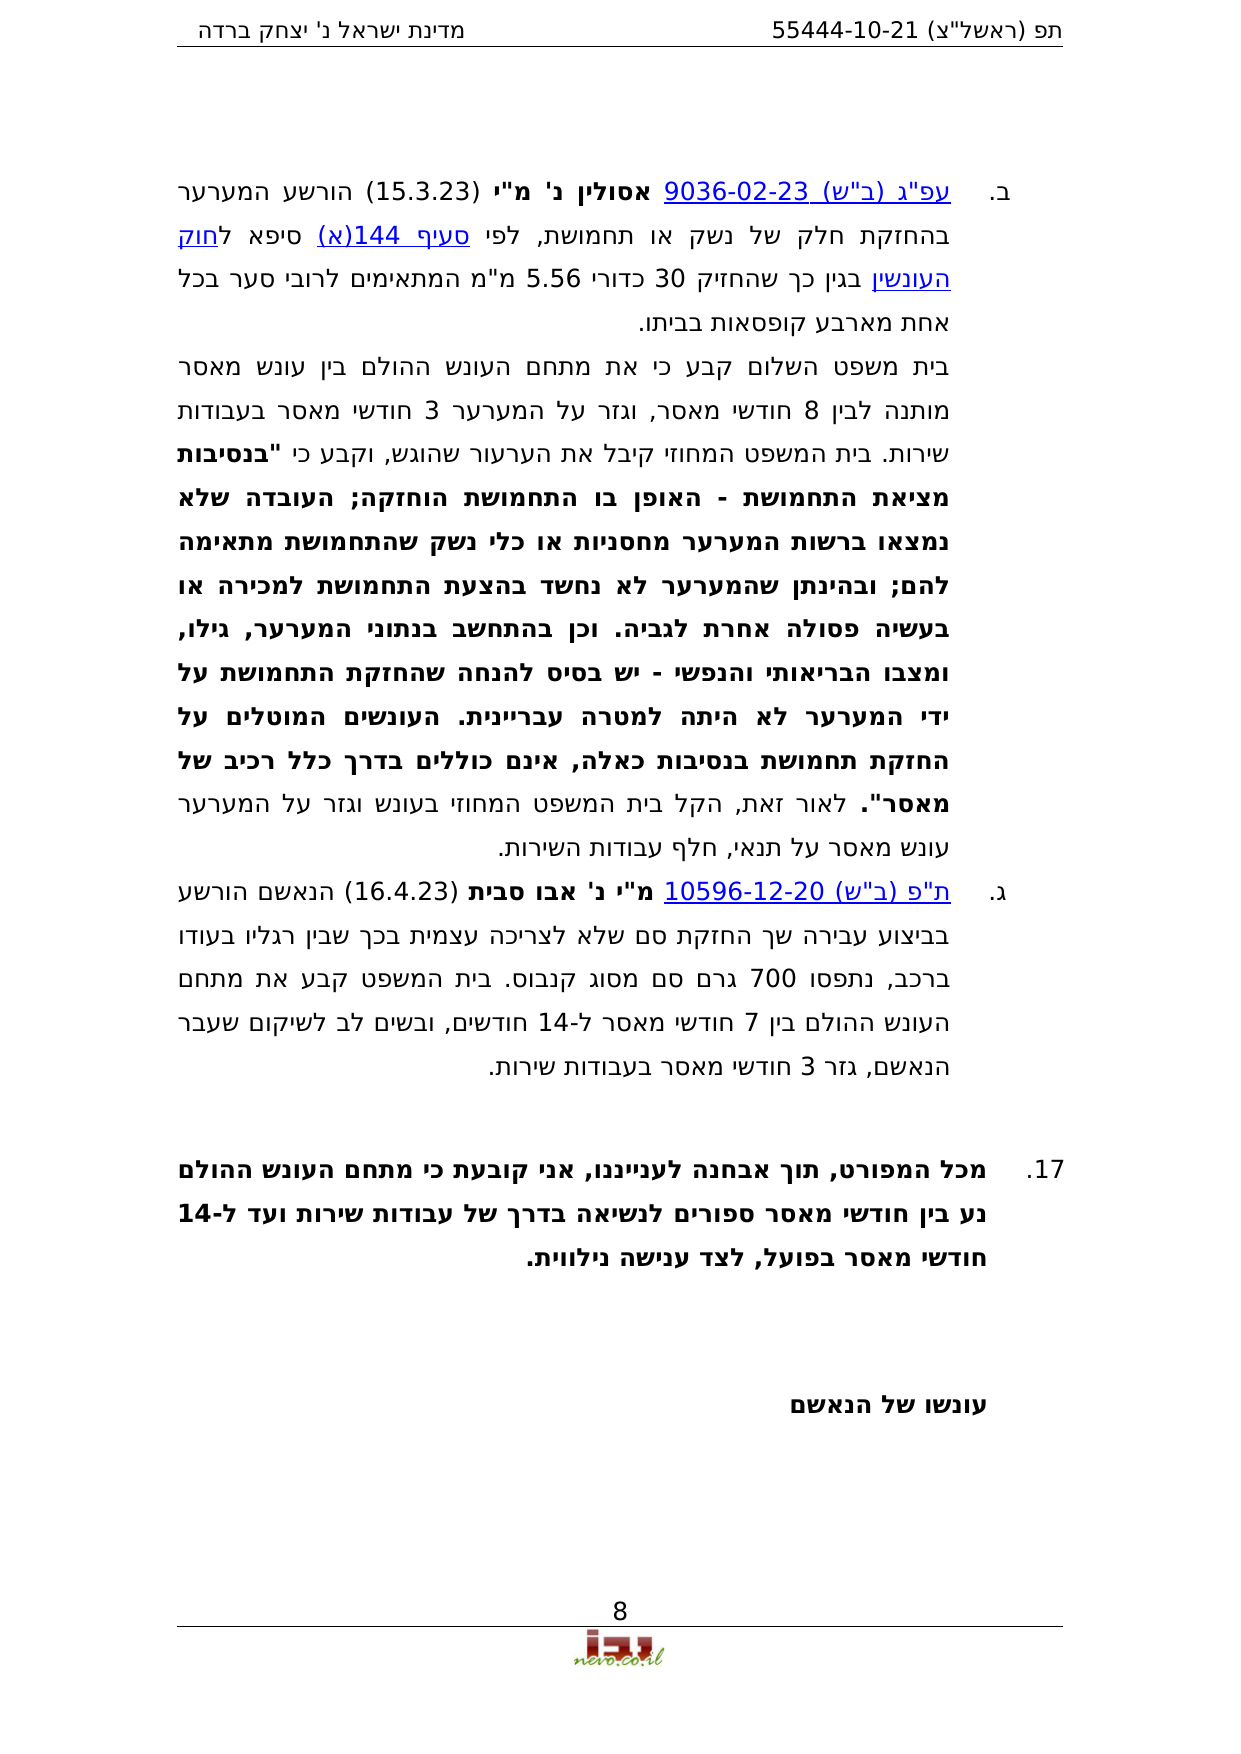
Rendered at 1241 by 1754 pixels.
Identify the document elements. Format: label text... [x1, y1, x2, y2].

picture [574, 1629, 666, 1667]
list ת"פ (ב"ש) 10596-12-20 מ"י נ' אבו סבית (16.4.23) הנאשם הורשע בביצוע עבירה שך החזקת סם שלא לצריכה עצמית בכך שבין רגליו בעודו ברכב, נתפסו 700 גרם סם מסוג קנבוס. בית המשפט קבע את מתחם העונש ההולם בין 7 חודשי מאסר ל-14 חודשים, ובשים לב לשיקום שעבר הנאשם, גזר 3 חודשי מאסר בעבודות שירות. [177, 877, 988, 1081]
list בית משפט השלום קבע כי את מתחם העונש ההולם בין עונש מאסר מותנה לבין 8 חודשי מאסר, וגזר על המערער 3 חודשי מאסר בעבודות שירות. בית המשפט המחוזי קיבל את הערעור שהוגש, וקבע כי "בנסיבות מציאת התחמושת - האופן בו התחמושת הוחזקה; העובדה שלא נמצאו ברשות המערער מחסניות או כלי נשק שהתחמושת מתאימה להם; ובהינתן שהמערער לא נחשד בהצעת התחמושת למכירה או בעשיה פסולה אחרת לגביה. וכן בהתחשב בנתוני המערער, גילו, ומצבו הבריאותי והנפשי - יש בסיס להנחה שהחזקת התחמושת על ידי המערער לא היתה למטרה עבריינית. העונשים המוטלים על החזקת תחמושת בנסיבות כאלה, אינם כוללים בדרך כלל רכיב של מאסר". לאור זאת, הקל בית המשפט המחוזי בעונש וגזר על המערער עונש מאסר על תנאי, חלף עבודות השירות. [177, 352, 951, 863]
list מכל המפורט, תוך אבחנה לענייננו, אני קובעת כי מתחם העונש ההולם נע בין חודשי מאסר ספורים לנשיאה בדרך של עבודות שירות ועד ל-14 חודשי מאסר בפועל, לצד ענישה נילווית. [177, 1156, 1026, 1272]
list עפ"ג (ב"ש) 9036-02-23‏ אסולין נ' מ"י (15.3.23) הורשע המערער בהחזקת חלק של נשק או תחמושת, לפי סעיף 144(א) סיפא לחוק העונשין בגין כך שהחזיק 30 כדורי 5.56 מ"מ המתאימים לרובי סער בכל אחת מארבע קופסאות בביתו. [177, 177, 988, 338]
text עונשו של הנאשם [177, 1390, 1063, 1419]
